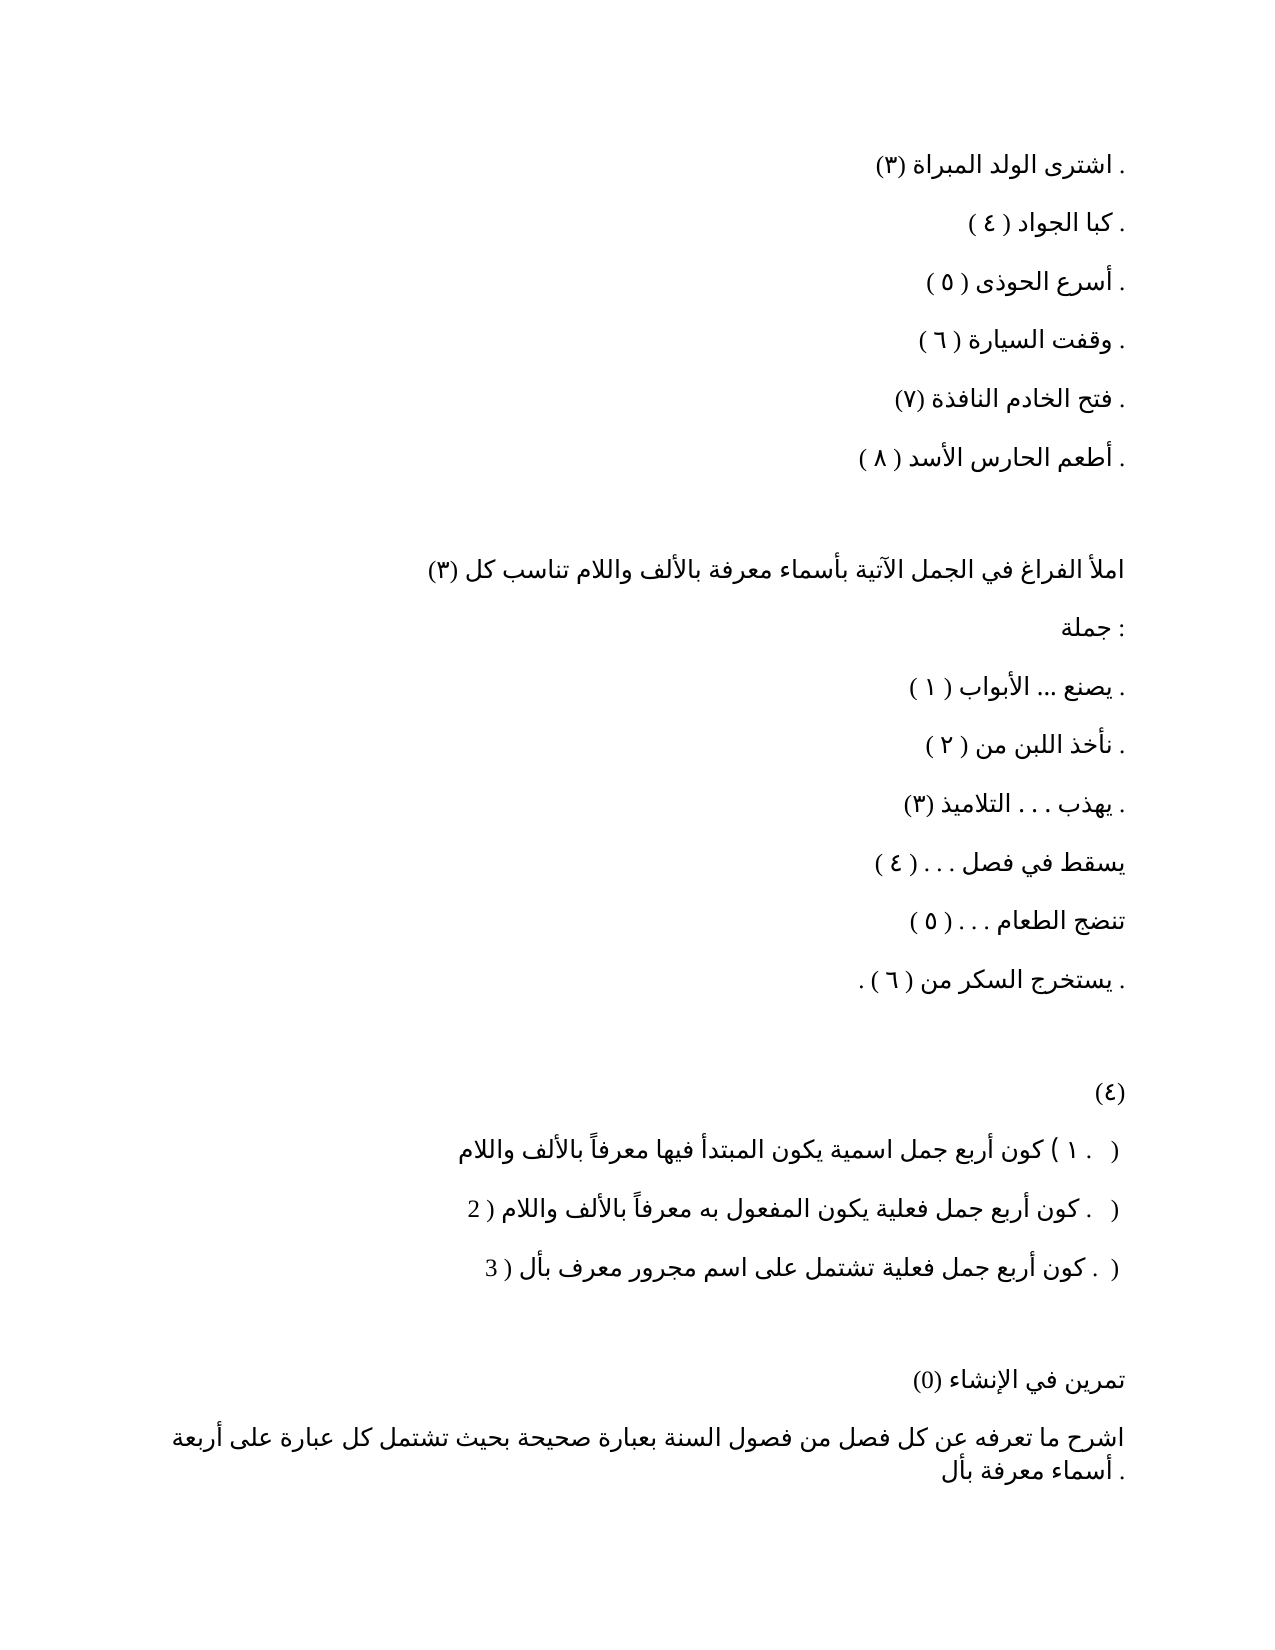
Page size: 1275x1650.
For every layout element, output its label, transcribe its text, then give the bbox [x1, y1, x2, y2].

text (۷) فتح الخادم النافذة . [150, 384, 1125, 418]
text ( ۸ ) أطعم الحارس الأسد . [150, 443, 1125, 476]
text اشرح ما تعرفه عن كل فصل من فصول السنة بعبارة صحيحة بحيث تشتمل كل عبارة على أربعة أسماء معرفة بأل . [150, 1423, 1125, 1490]
text ( ٦ ) وقفت السيارة . [150, 326, 1125, 359]
text ١ ) كون أربع جمل اسمية يكون المبتدأ فيها معرفاً بالألف واللام . ) [150, 1136, 1125, 1169]
text ( ٥ ) أسرع الحوذى . [150, 267, 1125, 301]
text ( ٤ ) . . . يسقط في فصل [150, 848, 1125, 881]
text ( ٤ ) كبا الجواد . [150, 208, 1125, 242]
text 2 ) كون أربع جمل فعلية يكون المفعول به معرفاً بالألف واللام . ) [150, 1194, 1125, 1228]
text (0) تمرين في الإنشاء [150, 1365, 1125, 1398]
text ( ٥ ) . . . تنضج الطعام [150, 906, 1125, 940]
text (۳) اشترى الولد المبراة . [150, 150, 1125, 183]
text (٤) [150, 1077, 1125, 1111]
text (۳) املأ الفراغ في الجمل الآتية بأسماء معرفة بالألف واللام تناسب كل [150, 555, 1125, 588]
text 3 ) كون أربع جمل فعلية تشتمل على اسم مجرور معرف بأل . ) [150, 1253, 1125, 1286]
text جملة : [150, 613, 1125, 647]
text (۳) يهذب . . . التلاميذ . [150, 789, 1125, 823]
text ( ۱ ) يصنع ... الأبواب . [150, 672, 1125, 706]
text . ( ٦ ) يستخرج السكر من . [150, 965, 1125, 998]
text ( ٢ ) نأخذ اللبن من . [150, 731, 1125, 764]
